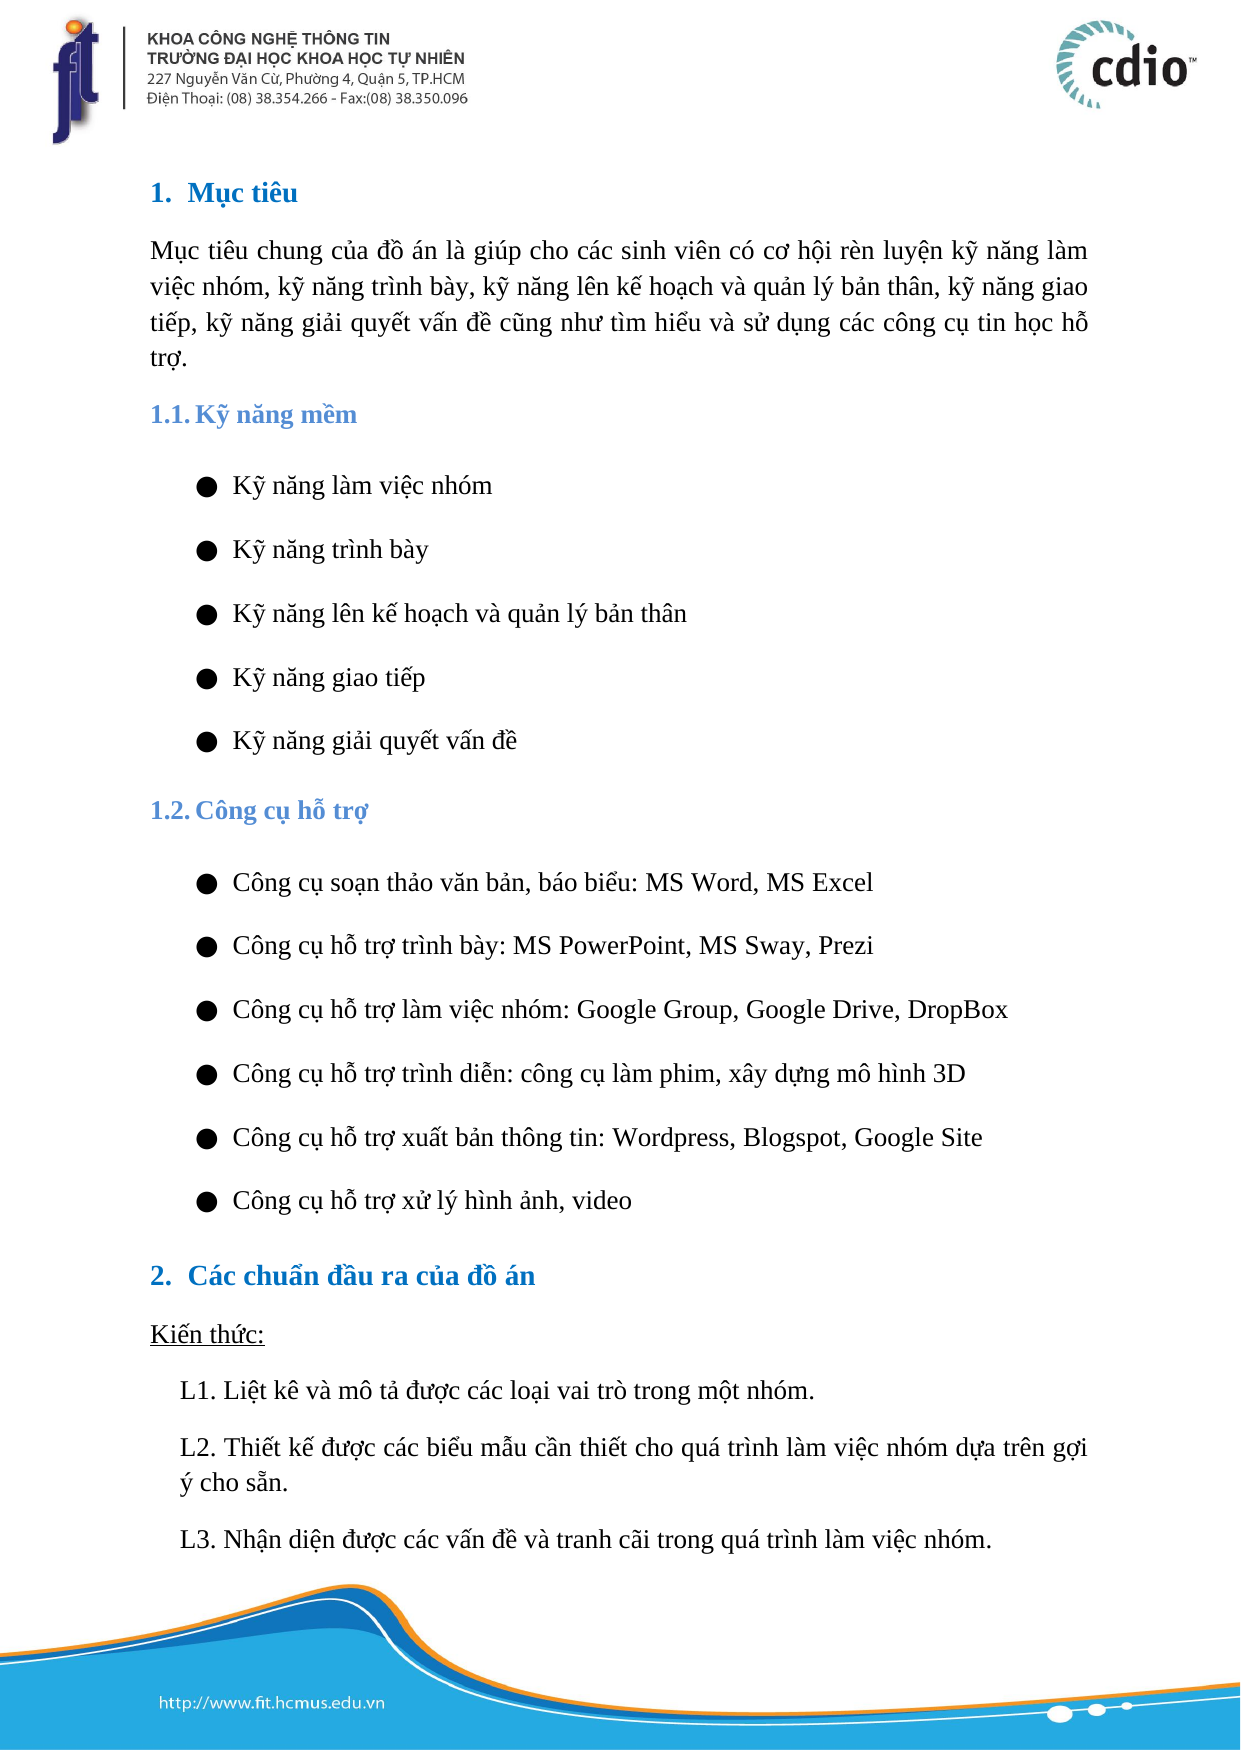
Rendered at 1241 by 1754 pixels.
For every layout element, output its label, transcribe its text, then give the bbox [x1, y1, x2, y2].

list Kỹ năng trình bày [195, 518, 1090, 574]
subtitle Các chuẩn đầu ra của đồ án [150, 1258, 1090, 1292]
list Kỹ năng giao tiếp [195, 646, 1090, 701]
picture [0, 1581, 1241, 1750]
list Công cụ hỗ trợ xử lý hình ảnh, video [195, 1169, 1090, 1225]
subtitle Công cụ hỗ trợ [150, 794, 1090, 825]
text L1. Liệt kê và mô tả được các loại vai trò trong một nhóm. [179, 1374, 1090, 1405]
text L2. Thiết kế được các biểu mẫu cần thiết cho quá trình làm việc nhóm dựa trên gợi ý cho sẵn. [179, 1431, 1090, 1498]
text Mục tiêu chung của đồ án là giúp cho các sinh viên có cơ hội rèn luyện kỹ năng làm việc nhóm, kỹ năng trình bày, kỹ năng lên kế hoạch và quản lý bản thân, kỹ năng giao tiếp, kỹ năng giải quyết vấn đề cũng như tìm hiểu và sử dụng các công cụ tin học hỗ trợ. [150, 234, 1090, 373]
subtitle Kỹ năng mềm [150, 398, 1090, 429]
list Công cụ hỗ trợ trình bày: MS PowerPoint, MS Sway, Prezi [195, 914, 1090, 970]
list Công cụ hỗ trợ xuất bản thông tin: Wordpress, Blogspot, Google Site [195, 1106, 1090, 1161]
subtitle Mục tiêu [150, 175, 1090, 208]
list Kỹ năng lên kế hoạch và quản lý bản thân [195, 582, 1090, 638]
list Kỹ năng làm việc nhóm [195, 455, 1090, 510]
picture [29, 9, 1209, 168]
list Kỹ năng giải quyết vấn đề [195, 710, 1090, 765]
text Kiến thức: [150, 1318, 1090, 1349]
list Công cụ soạn thảo văn bản, báo biểu: MS Word, MS Excel [195, 851, 1090, 906]
list Công cụ hỗ trợ làm việc nhóm: Google Group, Google Drive, DropBox [195, 978, 1090, 1034]
list Công cụ hỗ trợ trình diễn: công cụ làm phim, xây dựng mô hình 3D [195, 1042, 1090, 1098]
text L3. Nhận diện được các vấn đề và tranh cãi trong quá trình làm việc nhóm. [179, 1523, 1090, 1554]
